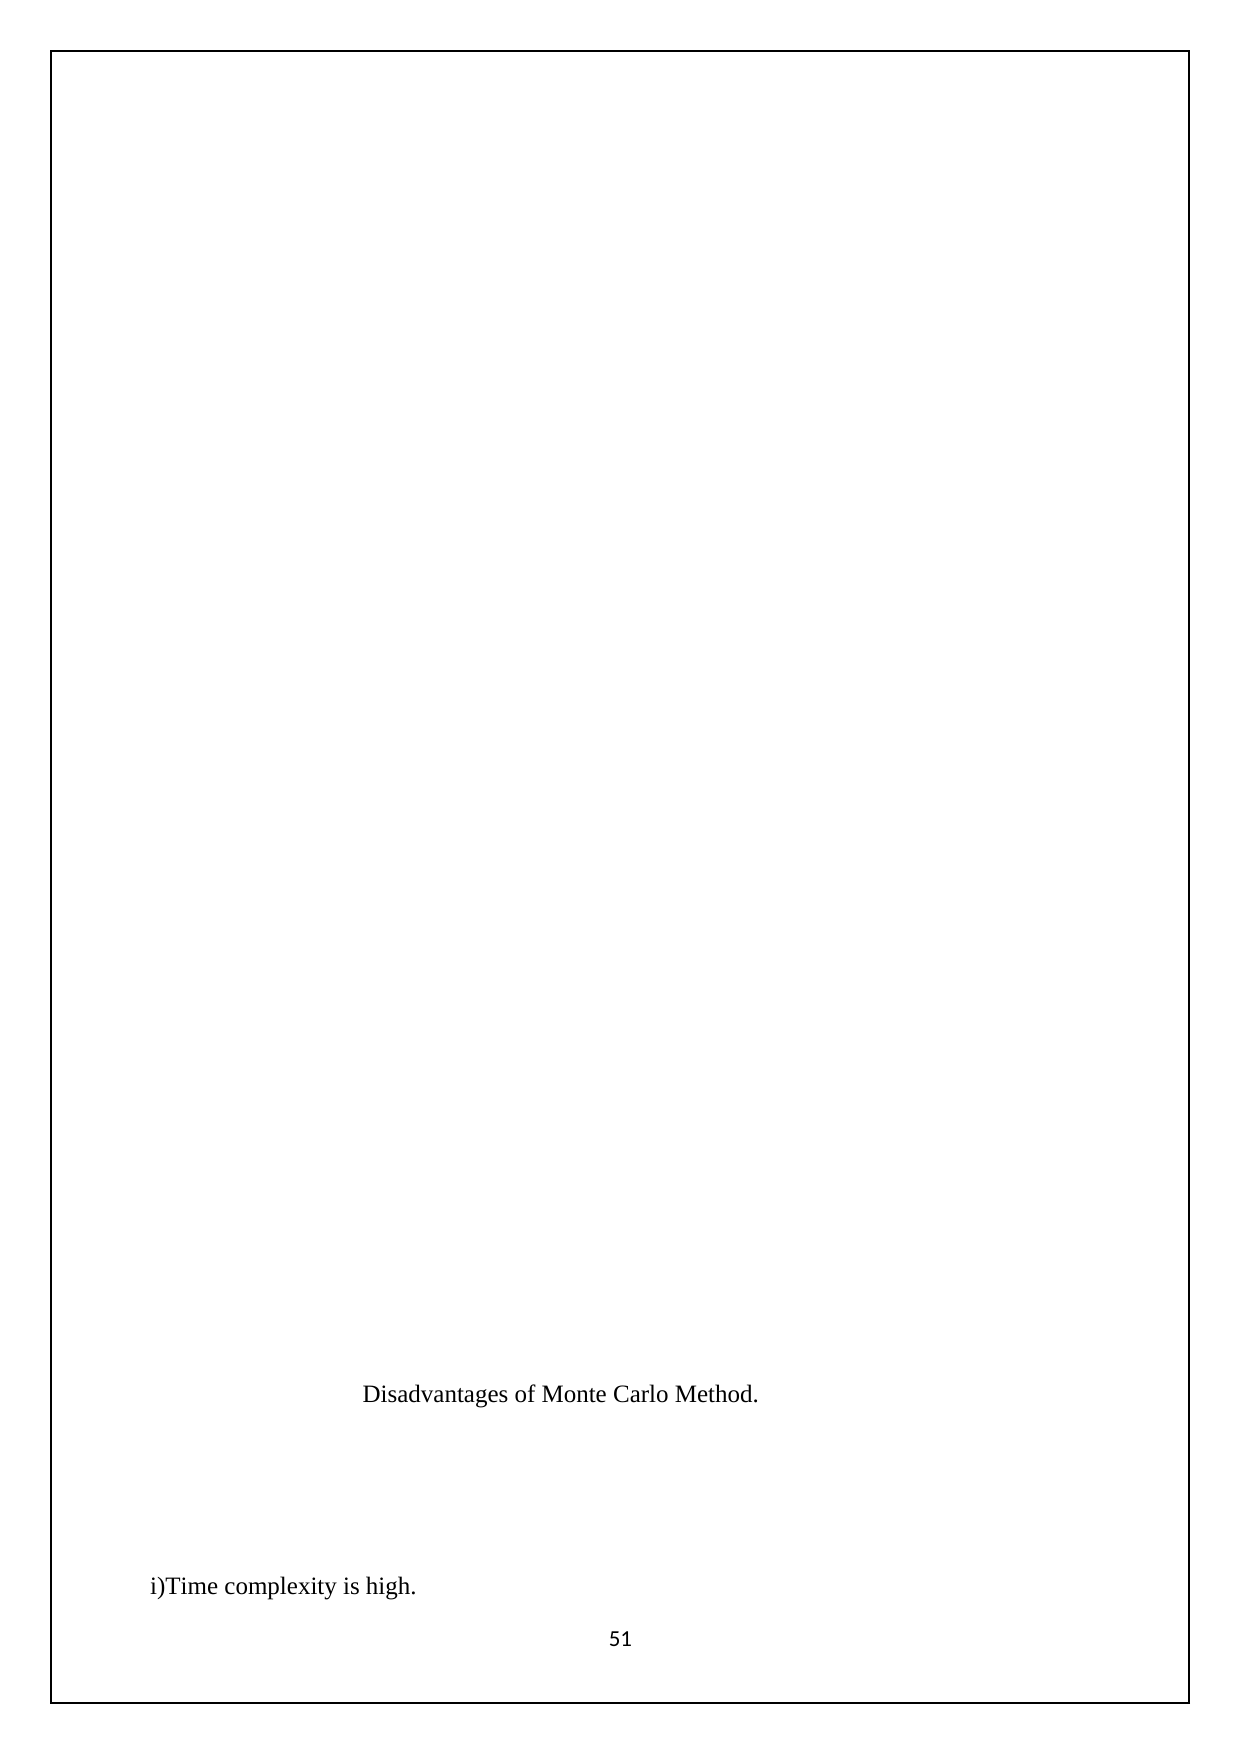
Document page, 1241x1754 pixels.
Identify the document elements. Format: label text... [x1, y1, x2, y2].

text i)Time complexity is high. [150, 1513, 1090, 1599]
text Disadvantages of Monte Carlo Method. [150, 1379, 1090, 1464]
